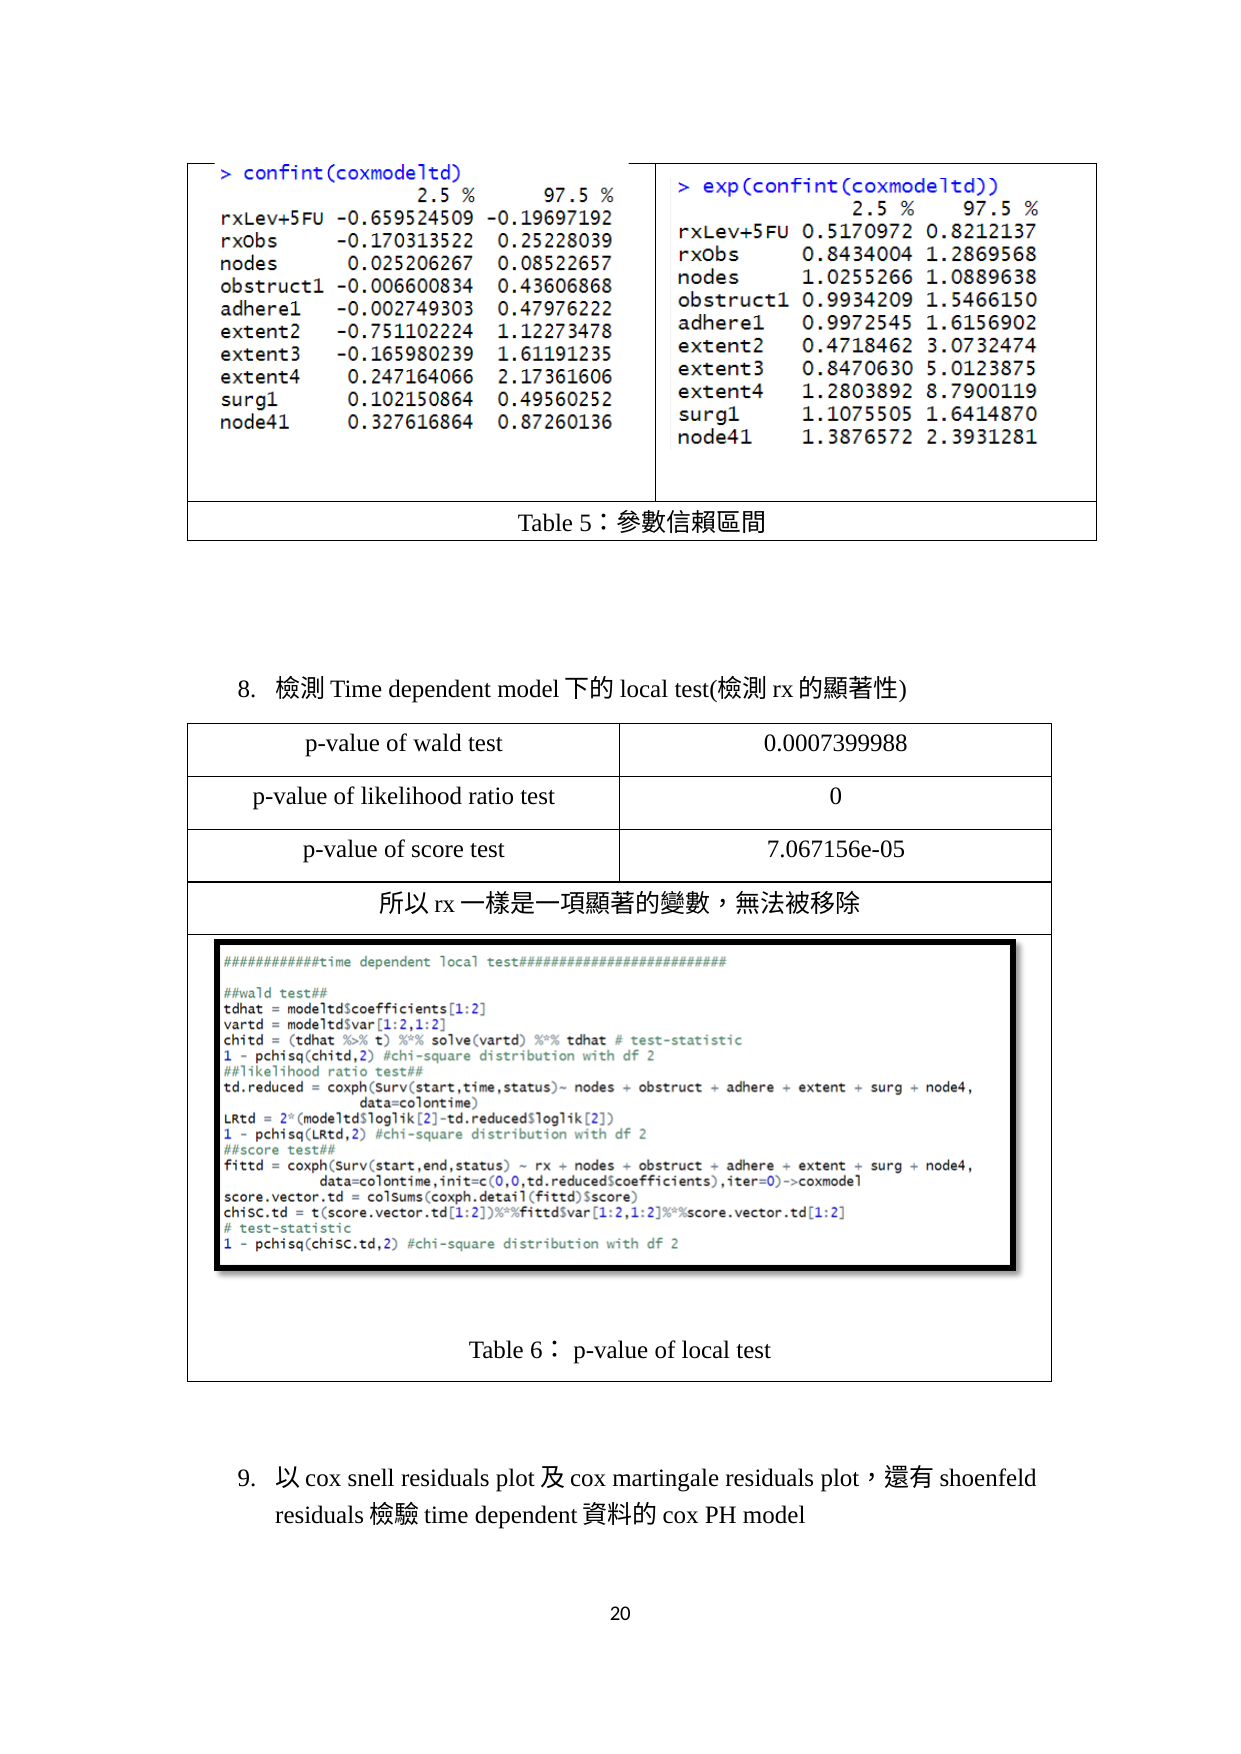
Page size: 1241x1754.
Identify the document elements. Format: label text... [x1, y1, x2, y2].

list 以cox snell residuals plot及cox martingale residuals plot，還有shoenfeld residuals檢驗time dependent資料的cox PH model [237, 1457, 1053, 1532]
table_cell 0 [620, 777, 1051, 829]
table_cell [188, 164, 655, 501]
table_header 0.0007399988 [620, 724, 1051, 776]
picture [214, 163, 629, 436]
table_cell 所以rx一樣是一項顯著的變數，無法被移除 [188, 883, 1051, 934]
table_cell p-value of likelihood ratio test [188, 777, 619, 829]
table_cell Table 5：參數信賴區間 [188, 502, 1096, 539]
list 檢測Time dependent model下的local test(檢測rx的顯著性) [237, 667, 1053, 705]
table_cell 7.067156e-05 [620, 830, 1051, 881]
picture [670, 178, 1054, 450]
table_header p-value of wald test [188, 724, 619, 776]
table_cell [656, 164, 1096, 501]
table_cell Table 6： p-value of local test [188, 935, 1051, 1381]
picture [210, 935, 1029, 1284]
table_cell p-value of score test [188, 830, 619, 881]
